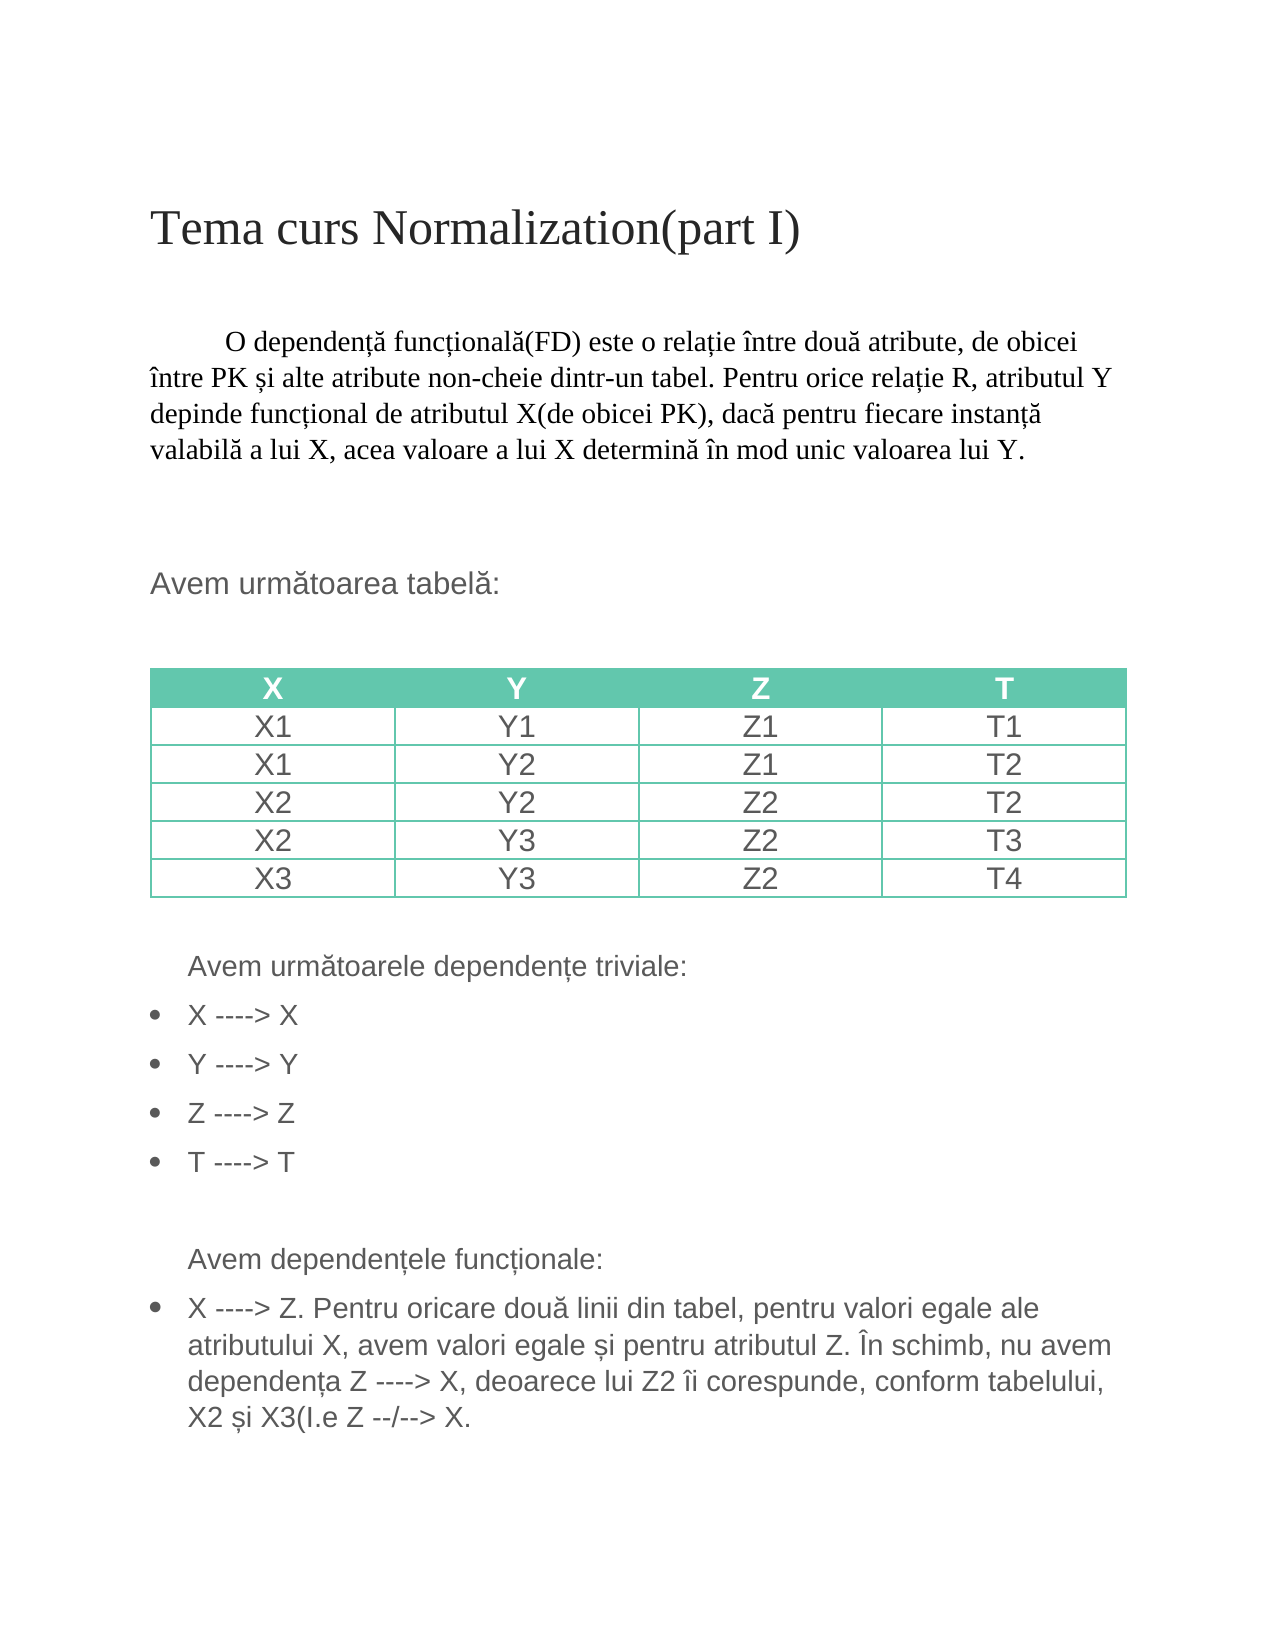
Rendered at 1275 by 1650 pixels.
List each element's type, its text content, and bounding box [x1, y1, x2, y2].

subtitle Tema curs Normalization(part I) [150, 198, 1125, 255]
table_cell T4 [883, 860, 1125, 896]
table_cell Y1 [396, 708, 638, 744]
table_cell T1 [883, 708, 1125, 744]
table_header Z [640, 670, 881, 706]
list Z ----> Z [150, 1096, 1125, 1129]
list X ----> Z. Pentru oricare două linii din tabel, pentru valori egale ale atributului X, avem valori egale și pentru atributul Z. În schimb, nu avem dependența Z ----> X, deoarece lui Z2 îi corespunde, conform tabelului, X2 și X3(I.e Z --/--> X. [150, 1291, 1125, 1433]
table_cell Z2 [640, 860, 881, 896]
table_cell Z1 [640, 746, 881, 782]
table_header X [152, 670, 394, 706]
table_cell X1 [152, 746, 394, 782]
table_cell X2 [152, 784, 394, 820]
table_cell Y2 [396, 784, 638, 820]
table_cell T2 [883, 784, 1125, 820]
table_cell Y3 [396, 822, 638, 858]
table_cell Y3 [396, 860, 638, 896]
list Y ----> Y [150, 1047, 1125, 1081]
table_cell T2 [883, 746, 1125, 782]
list X ----> X [150, 998, 1125, 1032]
text O dependență funcțională(FD) este o relație între două atribute, de obicei între PK și alte atribute non-cheie dintr-un tabel. Pentru orice relație R, atributul Y depinde funcțional de atributul X(de obicei PK), dacă pentru fiecare instanță valabilă a lui X, acea valoare a lui X determină în mod unic valoarea lui Y. [150, 324, 1125, 466]
list Avem următoarele dependențe triviale: [187, 949, 1125, 983]
table_cell X1 [152, 708, 394, 744]
table_header Y [396, 670, 638, 706]
table_cell Z1 [640, 708, 881, 744]
table_cell Z2 [640, 784, 881, 820]
table_cell X2 [152, 822, 394, 858]
text Avem următoarea tabelă: [150, 565, 1125, 601]
table_header T [883, 670, 1125, 706]
table_cell Y2 [396, 746, 638, 782]
list Avem dependențele funcționale: [187, 1242, 1125, 1276]
table_cell T3 [883, 822, 1125, 858]
table_cell Z2 [640, 822, 881, 858]
table_cell X3 [152, 860, 394, 896]
list T ----> T [150, 1144, 1125, 1178]
